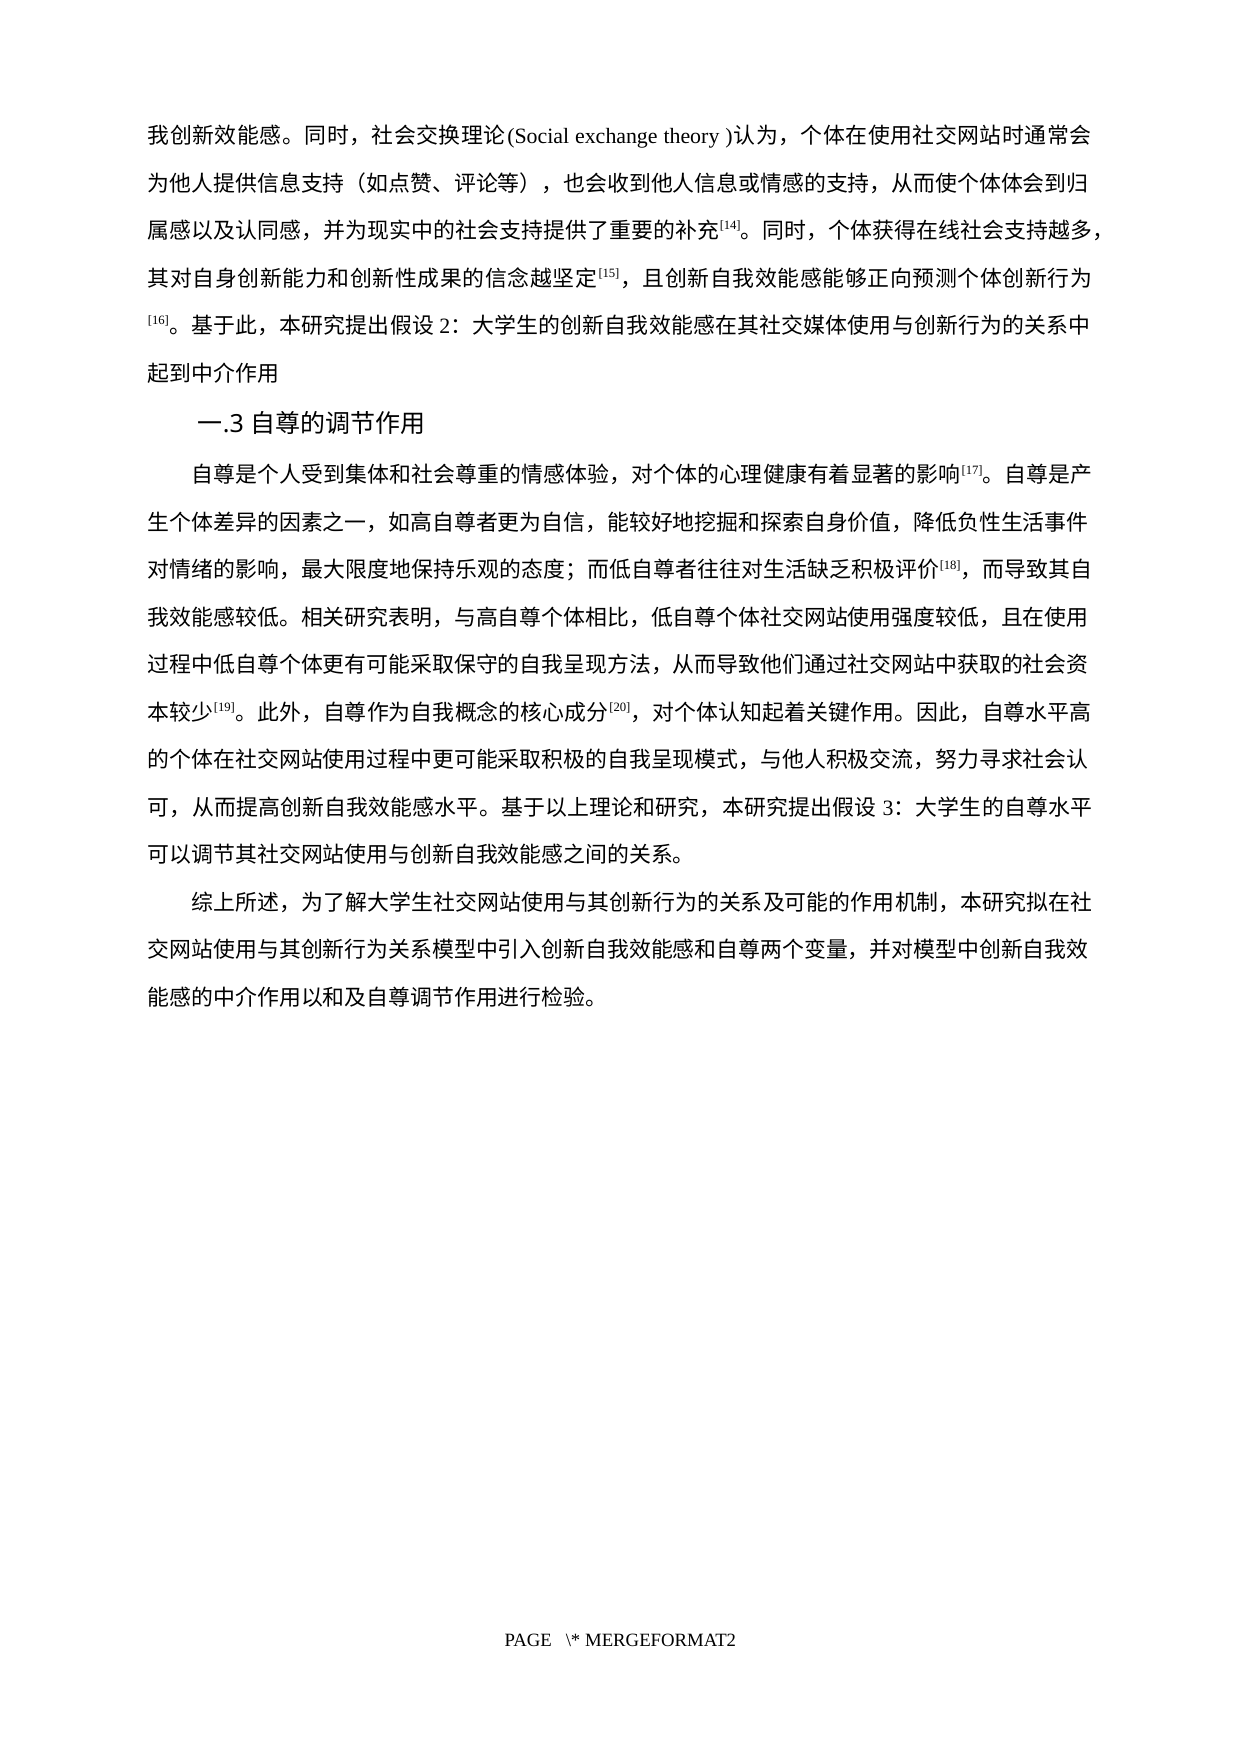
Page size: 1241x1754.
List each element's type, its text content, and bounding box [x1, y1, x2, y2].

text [148, 118, 1092, 387]
text 综上所述，为了解大学生社交网站使用与其创新行为的关系及可能的作用机制，本研究拟在社交网站使用与其创新行为关系模型中引入创新自我效能感和自尊两个变量，并对模型中创新自我效能感的中介作用以和及自尊调节作用进行检验。 [148, 885, 1092, 1012]
text 自尊是个人受到集体和社会尊重的情感体验，对个体的心理健康有着显著的影响[17]。自尊是产生个体差异的因素之一，如高自尊者更为自信，能较好地挖掘和探索自身价值，降低负性生活事件对情绪的影响，最大限度地保持乐观的态度；而低自尊者往往对生活缺乏积极评价[18]，而导致其自我效能感较低。相关研究表明，与高自尊个体相比，低自尊个体社交网站使用强度较低，且在使用过程中低自尊个体更有可能采取保守的自我呈现方法，从而导致他们通过社交网站中获取的社会资本较少[19]。此外，自尊作为自我概念的核心成分[20]，对个体认知起着关键作用。因此，自尊水平高的个体在社交网站使用过程中更可能采取积极的自我呈现模式，与他人积极交流，努力寻求社会认可，从而提高创新自我效能感水平。基于以上理论和研究，本研究提出假设3：大学生的自尊水平可以调节其社交网站使用与创新自我效能感之间的关系。 [148, 457, 1092, 869]
subtitle 自尊的调节作用 [148, 403, 1092, 439]
